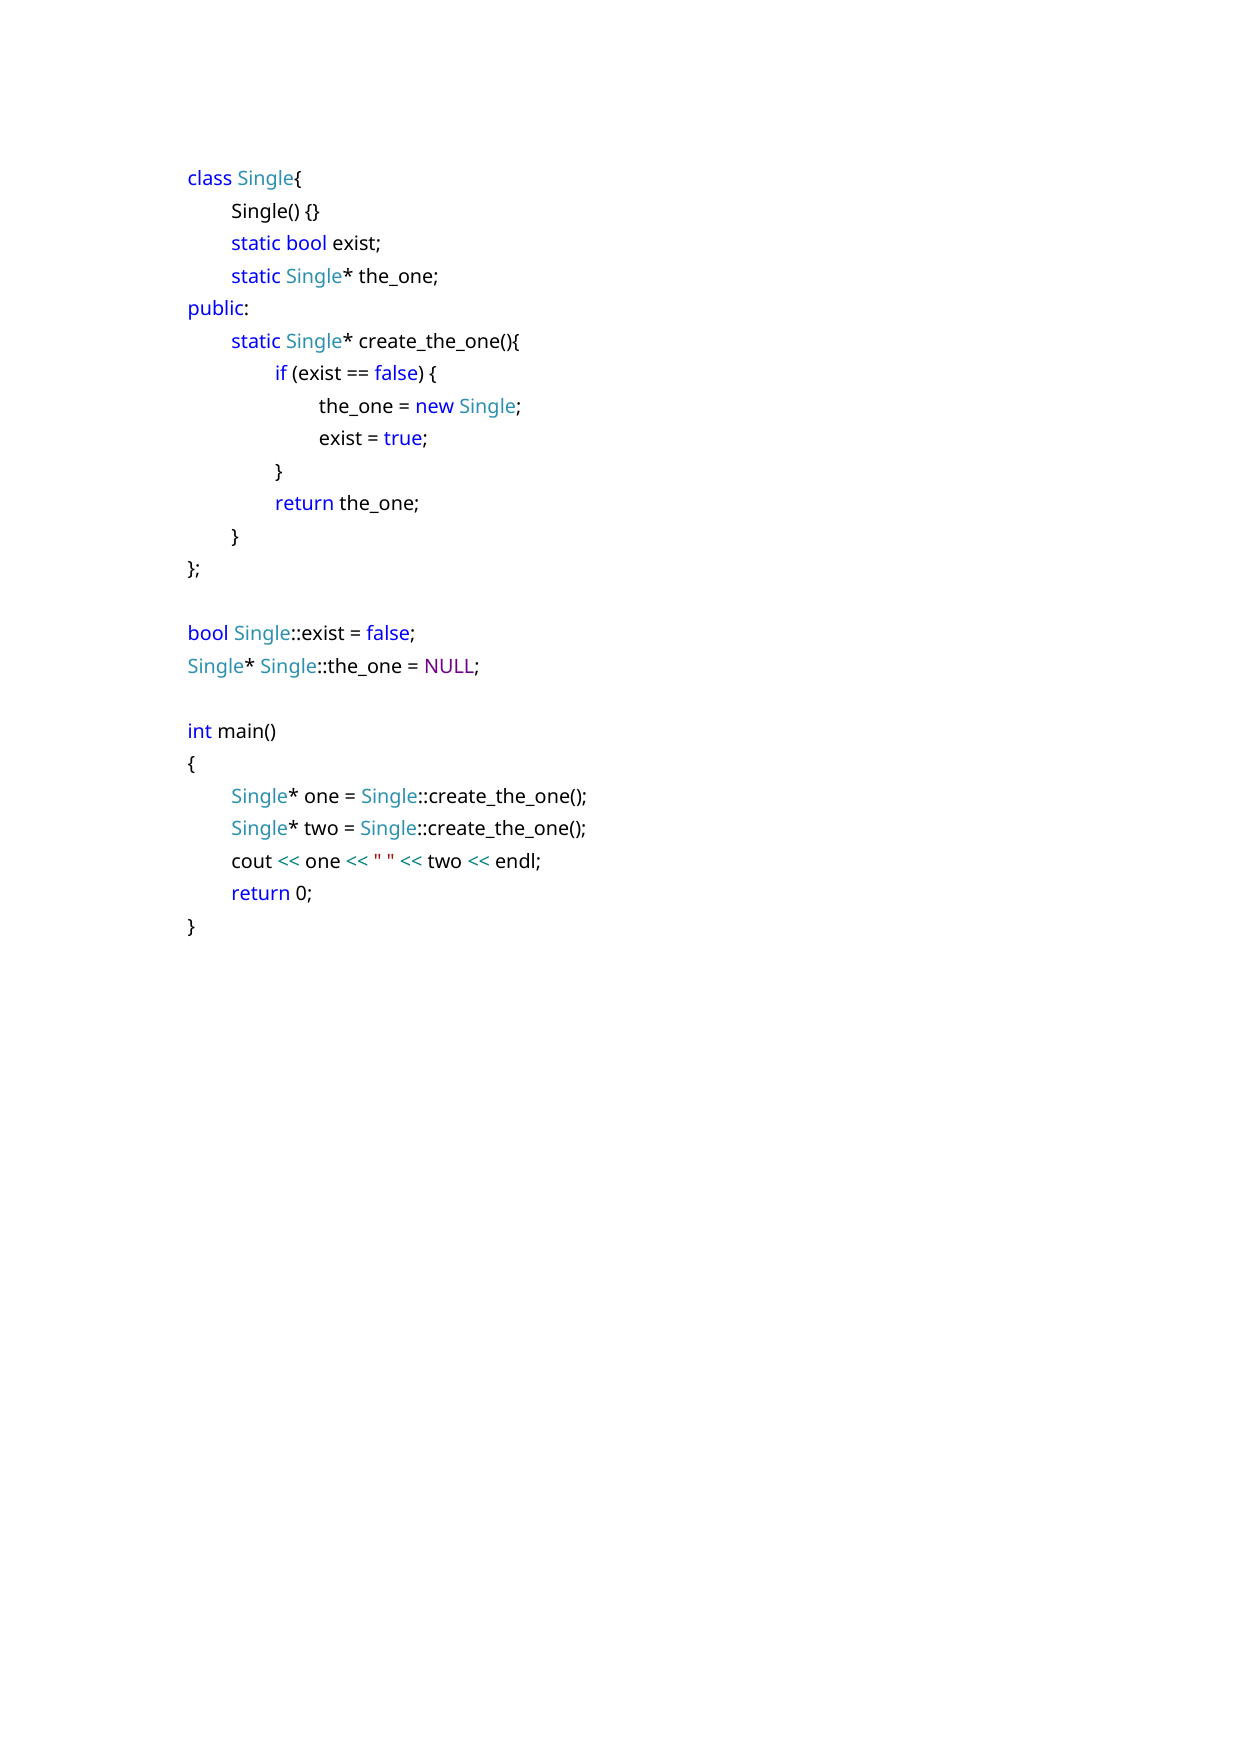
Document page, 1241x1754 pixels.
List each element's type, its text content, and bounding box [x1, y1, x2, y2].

text Single* one = Single::create_the_one(); [187, 779, 1053, 812]
text the_one = new Single; [187, 389, 1053, 422]
text if (exist == false) { [187, 357, 1053, 389]
text return 0; [187, 877, 1053, 909]
text class Single{ [187, 162, 1053, 194]
text static Single* the_one; [187, 259, 1053, 292]
text Single* Single::the_one = NULL; [187, 649, 1053, 682]
text static Single* create_the_one(){ [187, 324, 1053, 357]
text } [187, 519, 1053, 552]
text int main() [187, 714, 1053, 747]
text } [187, 454, 1053, 487]
text bool Single::exist = false; [187, 617, 1053, 649]
text return the_one; [187, 487, 1053, 519]
text { [187, 747, 1053, 779]
text Single* two = Single::create_the_one(); [187, 812, 1053, 844]
text static bool exist; [187, 227, 1053, 259]
text Single() {} [187, 194, 1053, 227]
text public: [187, 292, 1053, 324]
text }; [187, 552, 1053, 584]
text cout << one << " " << two << endl; [187, 844, 1053, 877]
text } [187, 909, 1053, 942]
text exist = true; [187, 422, 1053, 454]
